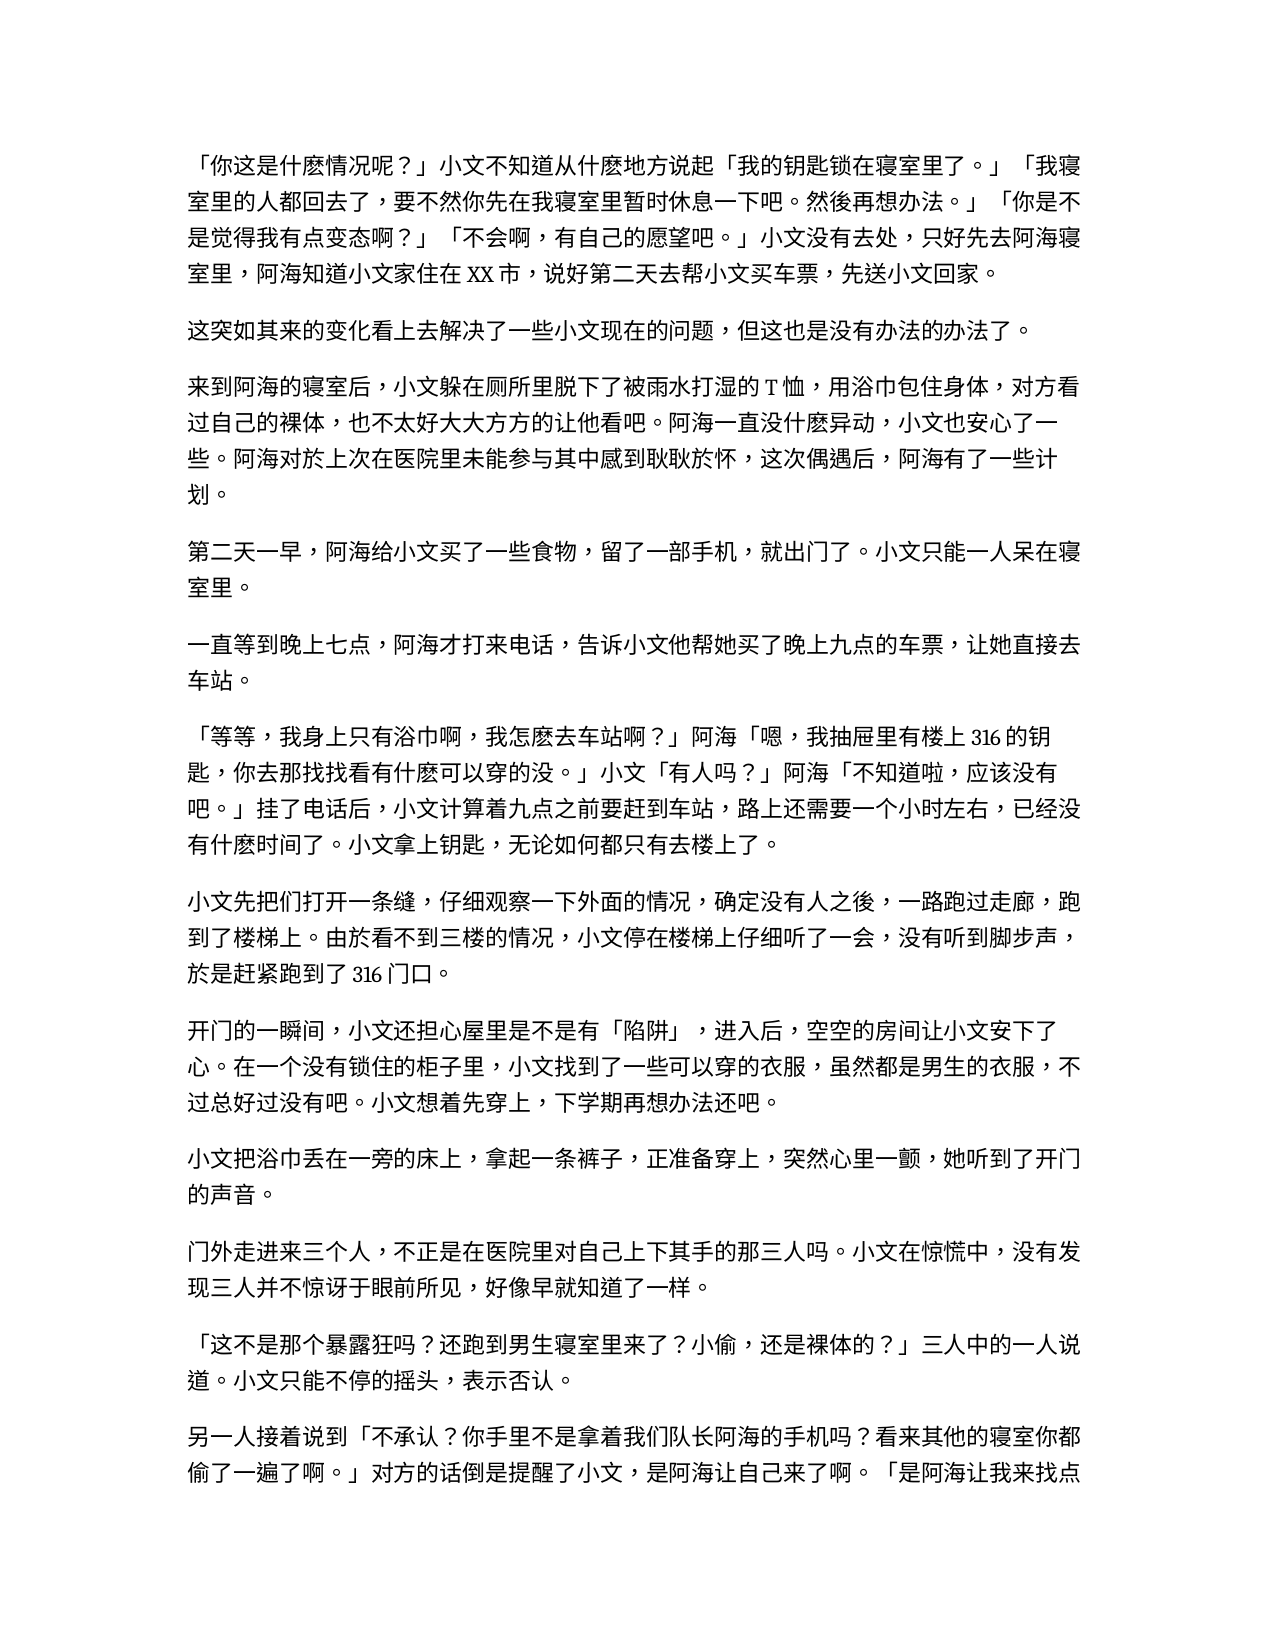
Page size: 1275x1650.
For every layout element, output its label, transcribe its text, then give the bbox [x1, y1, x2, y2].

text 小文把浴巾丢在一旁的床上，拿起一条裤子，正准备穿上，突然心里一颤，她听到了开门的声音。 [187, 1143, 1087, 1210]
text 「等等，我身上只有浴巾啊，我怎麽去车站啊？」阿海「嗯，我抽屉里有楼上316的钥匙，你去那找找看有什麽可以穿的没。」小文「有人吗？」阿海「不知道啦，应该没有吧。」挂了电话后，小文计算着九点之前要赶到车站，路上还需要一个小时左右，已经没有什麽时间了。小文拿上钥匙，无论如何都只有去楼上了。 [187, 721, 1087, 860]
text 第二天一早，阿海给小文买了一些食物，留了一部手机，就出门了。小文只能一人呆在寝室里。 [187, 536, 1087, 603]
text 这突如其来的变化看上去解决了一些小文现在的问题，但这也是没有办法的办法了。 [187, 314, 1087, 346]
text 来到阿海的寝室后，小文躲在厕所里脱下了被雨水打湿的T恤，用浴巾包住身体，对方看过自己的裸体，也不太好大大方方的让他看吧。阿海一直没什麽异动，小文也安心了一些。阿海对於上次在医院里未能参与其中感到耿耿於怀，这次偶遇后，阿海有了一些计划。 [187, 371, 1087, 510]
text 门外走进来三个人，不正是在医院里对自己上下其手的那三人吗。小文在惊慌中，没有发现三人并不惊讶于眼前所见，好像早就知道了一样。 [187, 1236, 1087, 1303]
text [187, 1421, 1087, 1488]
text 「你这是什麽情况呢？」小文不知道从什麽地方说起「我的钥匙锁在寝室里了。」「我寝室里的人都回去了，要不然你先在我寝室里暂时休息一下吧。然後再想办法。」「你是不是觉得我有点变态啊？」「不会啊，有自己的愿望吧。」小文没有去处，只好先去阿海寝室里，阿海知道小文家住在XX市，说好第二天去帮小文买车票，先送小文回家。 [187, 150, 1087, 289]
text 「这不是那个暴露狂吗？还跑到男生寝室里来了？小偷，还是裸体的？」三人中的一人说道。小文只能不停的摇头，表示否认。 [187, 1329, 1087, 1396]
text 小文先把们打开一条缝，仔细观察一下外面的情况，确定没有人之後，一路跑过走廊，跑到了楼梯上。由於看不到三楼的情况，小文停在楼梯上仔细听了一会，没有听到脚步声，於是赶紧跑到了316门口。 [187, 886, 1087, 989]
text 一直等到晚上七点，阿海才打来电话，告诉小文他帮她买了晚上九点的车票，让她直接去车站。 [187, 629, 1087, 696]
text 开门的一瞬间，小文还担心屋里是不是有「陷阱」，进入后，空空的房间让小文安下了心。在一个没有锁住的柜子里，小文找到了一些可以穿的衣服，虽然都是男生的衣服，不过总好过没有吧。小文想着先穿上，下学期再想办法还吧。 [187, 1014, 1087, 1118]
